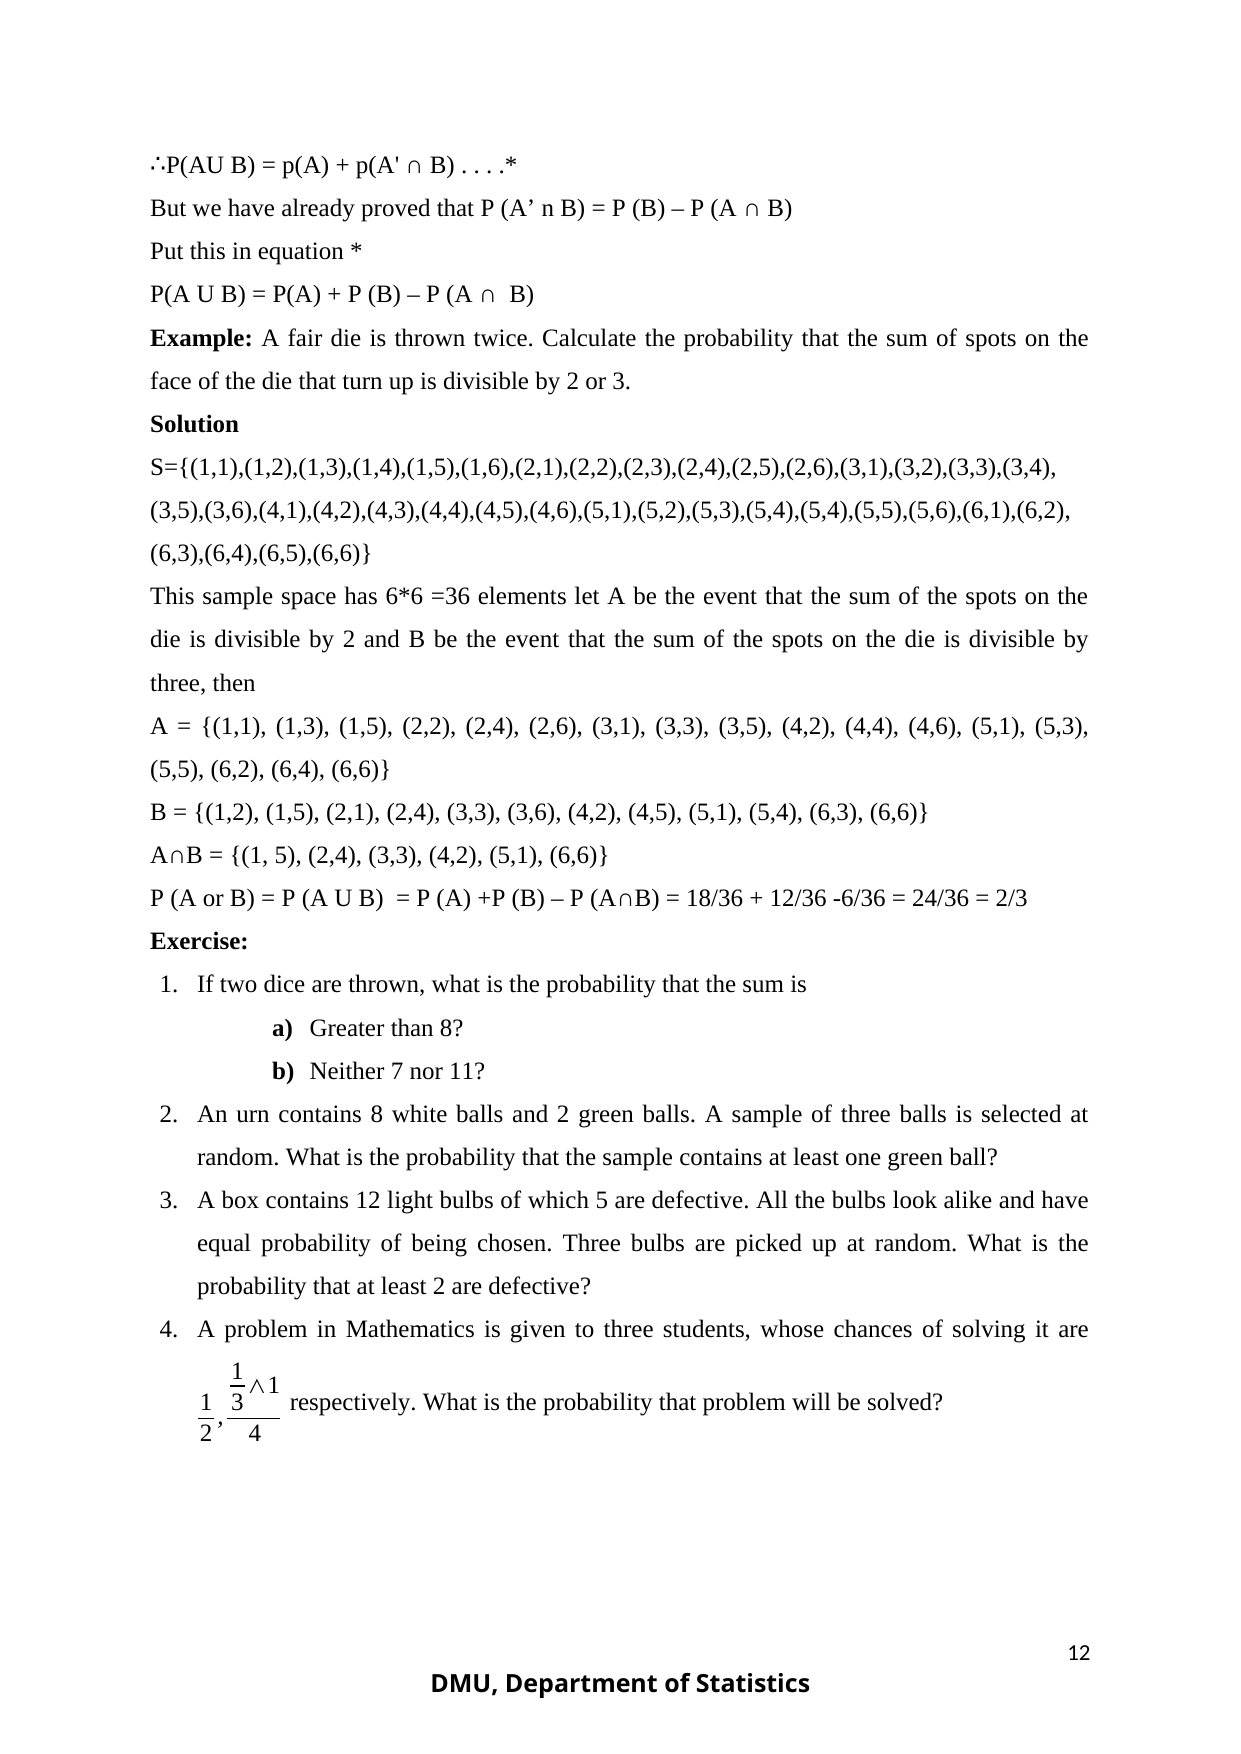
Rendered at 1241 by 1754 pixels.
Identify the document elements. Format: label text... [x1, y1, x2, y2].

text P(A U B) = P(A) + P (B) – P (A ∩ B) [150, 279, 1090, 308]
list Greater than 8? [272, 1013, 1090, 1041]
text B = {(1,2), (1,5), (2,1), (2,4), (3,3), (3,6), (4,2), (4,5), (5,1), (5,4), (6,3), (6,6)} [150, 797, 1090, 826]
text Solution [150, 409, 1090, 438]
text P (A or B) = P (A U B) = P (A) +P (B) – P (A∩B) = 18/36 + 12/36 -6/36 = 24/36 = 2/3 [150, 883, 1090, 912]
text Example: A fair die is thrown twice. Calculate the probability that the sum of spots on the face of the die that turn up is divisible by 2 or 3. [150, 323, 1090, 394]
list A problem in Mathematics is given to three students, whose chances of solving it are respectively. What is the probability that problem will be solved? [159, 1314, 1090, 1447]
text But we have already proved that P (A’ n B) = P (B) – P (A ∩ B) [150, 193, 1090, 222]
text Put this in equation * [150, 236, 1090, 265]
text This sample space has 6*6 =36 elements let A be the event that the sum of the spots on the die is divisible by 2 and B be the event that the sum of the spots on the die is divisible by three, then [150, 581, 1090, 696]
text S={(1,1),(1,2),(1,3),(1,4),(1,5),(1,6),(2,1),(2,2),(2,3),(2,4),(2,5),(2,6),(3,1),(3,2),(3,3),(3,4),(3,5),(3,6),(4,1),(4,2),(4,3),(4,4),(4,5),(4,6),(5,1),(5,2),(5,3),(5,4),(5,4),(5,5),(5,6),(6,1),(6,2),(6,3),(6,4),(6,5),(6,6)} [150, 452, 1090, 567]
text A∩B = {(1, 5), (2,4), (3,3), (4,2), (5,1), (6,6)} [150, 840, 1090, 869]
list A box contains 12 light bulbs of which 5 are defective. All the bulbs look alike and have equal probability of being chosen. Three bulbs are picked up at random. What is the probability that at least 2 are defective? [159, 1185, 1090, 1300]
list An urn contains 8 white balls and 2 green balls. A sample of three balls is selected at random. What is the probability that the sample contains at least one green ball? [159, 1099, 1090, 1171]
text P(AU B) = p(A) + p(A' ∩ B) . . . .* [150, 150, 1090, 179]
text A = {(1,1), (1,3), (1,5), (2,2), (2,4), (2,6), (3,1), (3,3), (3,5), (4,2), (4,4), (4,6), (5,1), (5,3), (5,5), (6,2), (6,4), (6,6)} [150, 711, 1090, 783]
text Exercise: [150, 926, 1090, 955]
list Neither 7 nor 11? [272, 1056, 1090, 1084]
list If two dice are thrown, what is the probability that the sum is [159, 969, 1090, 998]
